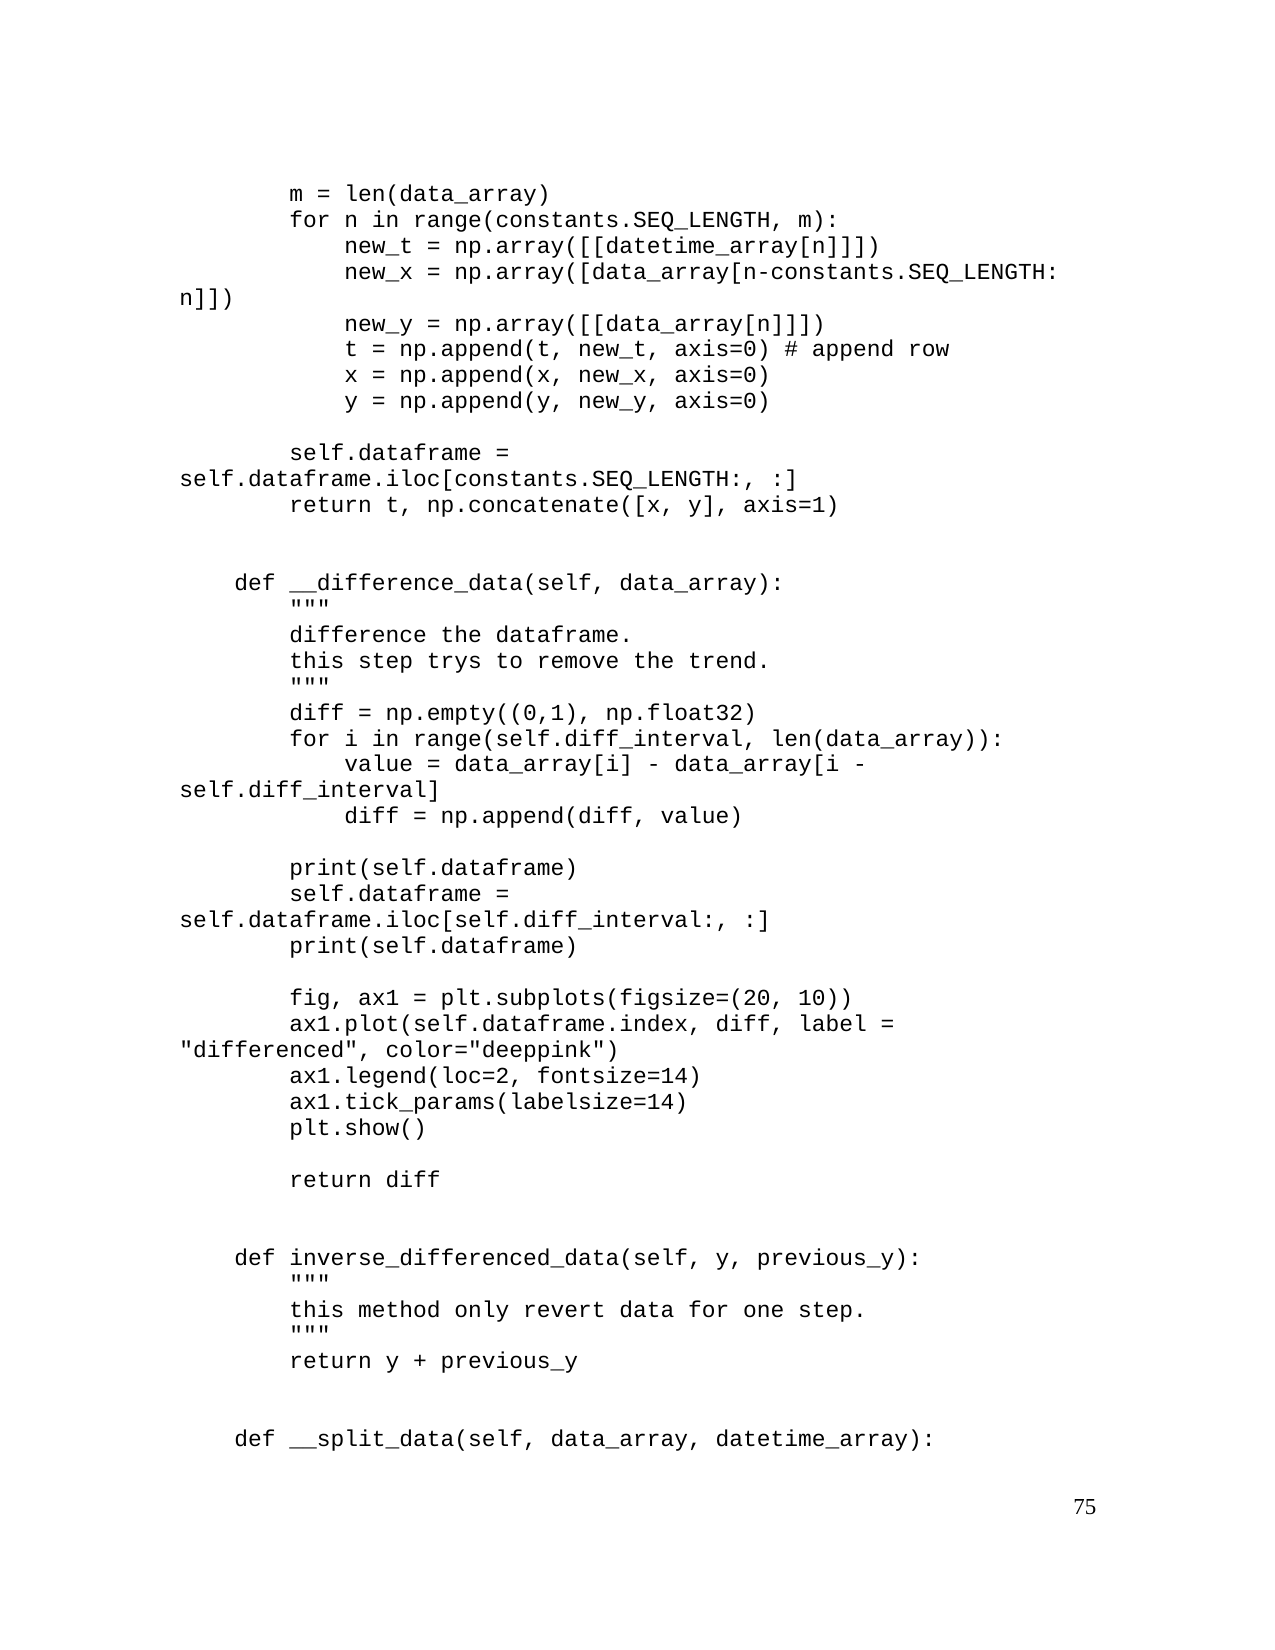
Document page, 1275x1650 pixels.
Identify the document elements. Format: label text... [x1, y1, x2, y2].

text def __split_data(self, data_array, datetime_array): [179, 1428, 1096, 1453]
text self.dataframe = self.dataframe.iloc[constants.SEQ_LENGTH:, :] [179, 442, 1096, 493]
text difference the dataframe. [179, 623, 1096, 649]
text diff = np.append(diff, value) [179, 805, 1096, 831]
text """ [179, 675, 1096, 701]
text for n in range(constants.SEQ_LENGTH, m): [179, 208, 1096, 234]
text ax1.legend(loc=2, fontsize=14) [179, 1064, 1096, 1090]
text x = np.append(x, new_x, axis=0) [179, 364, 1096, 390]
text """ [179, 1324, 1096, 1350]
text """ [179, 1272, 1096, 1298]
text fig, ax1 = plt.subplots(figsize=(20, 10)) [179, 987, 1096, 1013]
text ax1.plot(self.dataframe.index, diff, label = "differenced", color="deeppink") [179, 1013, 1096, 1064]
text """ [179, 597, 1096, 623]
text plt.show() [179, 1116, 1096, 1142]
text new_t = np.array([[datetime_array[n]]]) [179, 234, 1096, 260]
text ax1.tick_params(labelsize=14) [179, 1090, 1096, 1116]
text return y + previous_y [179, 1350, 1096, 1376]
text y = np.append(y, new_y, axis=0) [179, 390, 1096, 416]
text print(self.dataframe) [179, 857, 1096, 882]
text self.dataframe = self.dataframe.iloc[self.diff_interval:, :] [179, 882, 1096, 934]
text t = np.append(t, new_t, axis=0) # append row [179, 338, 1096, 364]
text def inverse_differenced_data(self, y, previous_y): [179, 1246, 1096, 1272]
text m = len(data_array) [179, 182, 1096, 208]
text return t, np.concatenate([x, y], axis=1) [179, 493, 1096, 519]
text return diff [179, 1168, 1096, 1194]
text for i in range(self.diff_interval, len(data_array)): [179, 727, 1096, 753]
text new_y = np.array([[data_array[n]]]) [179, 312, 1096, 338]
text diff = np.empty((0,1), np.float32) [179, 701, 1096, 727]
text value = data_array[i] - data_array[i - self.diff_interval] [179, 753, 1096, 805]
text this step trys to remove the trend. [179, 649, 1096, 675]
text new_x = np.array([data_array[n-constants.SEQ_LENGTH: n]]) [179, 260, 1096, 312]
text this method only revert data for one step. [179, 1298, 1096, 1324]
text print(self.dataframe) [179, 934, 1096, 960]
text def __difference_data(self, data_array): [179, 571, 1096, 597]
